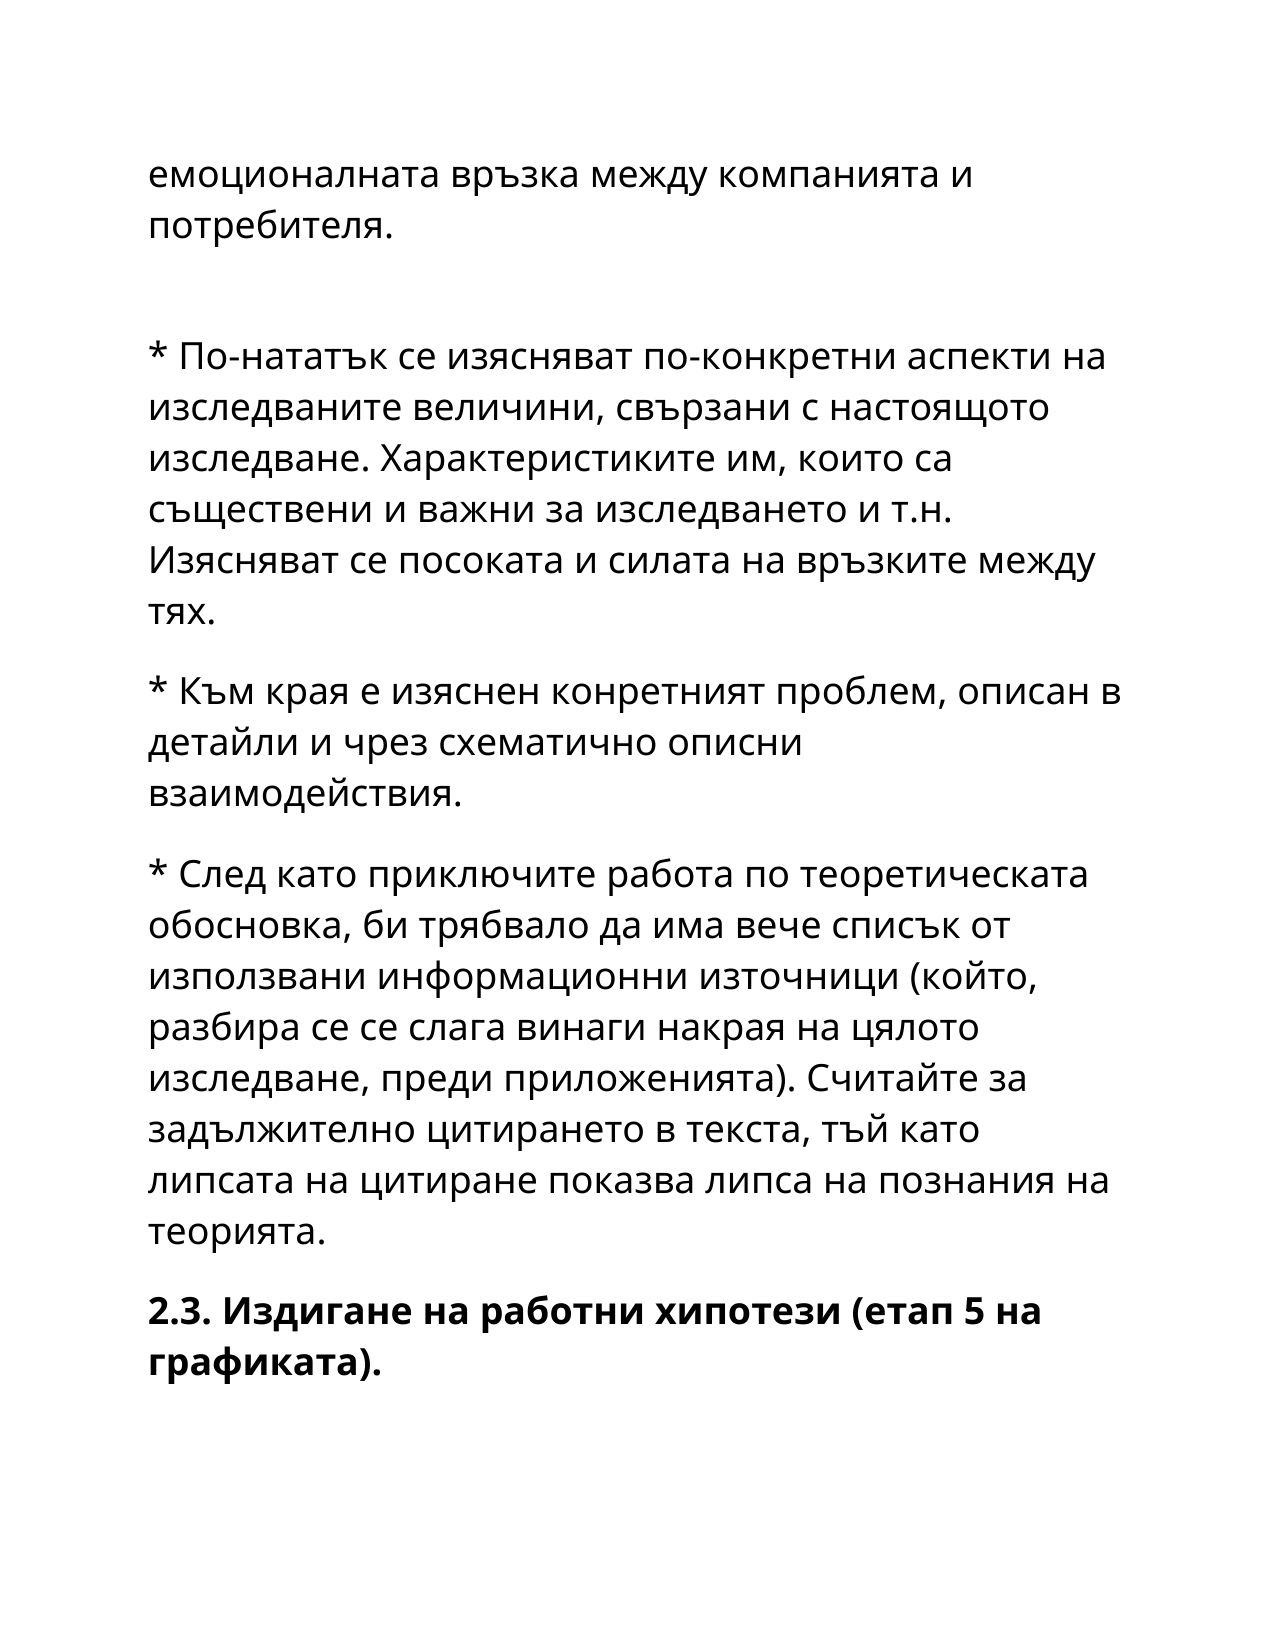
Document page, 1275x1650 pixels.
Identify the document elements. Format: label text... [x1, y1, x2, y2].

text * След като приключите работа по теоретическата обосновка, би трябвало да има вече списък от използвани информационни източници (който, разбира се се слага винаги накрая на цялото изследване, преди приложенията). Считайте за задължително цитирането в текста, тъй като липсата на цитиране показва липса на познания на теорията. [148, 847, 1127, 1255]
text * Към края е изяснен конретният проблем, описан в детайли и чрез схематично описни взаимодействия. [148, 665, 1127, 818]
text * По-нататък се изясняват по-конкретни аспекти на изследваните величини, свързани с настоящото изследване. Характеристиките им, които са съществени и важни за изследването и т.н. Изясняват се посоката и силата на връзките между тях. [148, 329, 1127, 636]
text 2.3. Издигане на работни хипотези (етап 5 на графиката). [148, 1284, 1127, 1387]
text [148, 148, 1127, 250]
